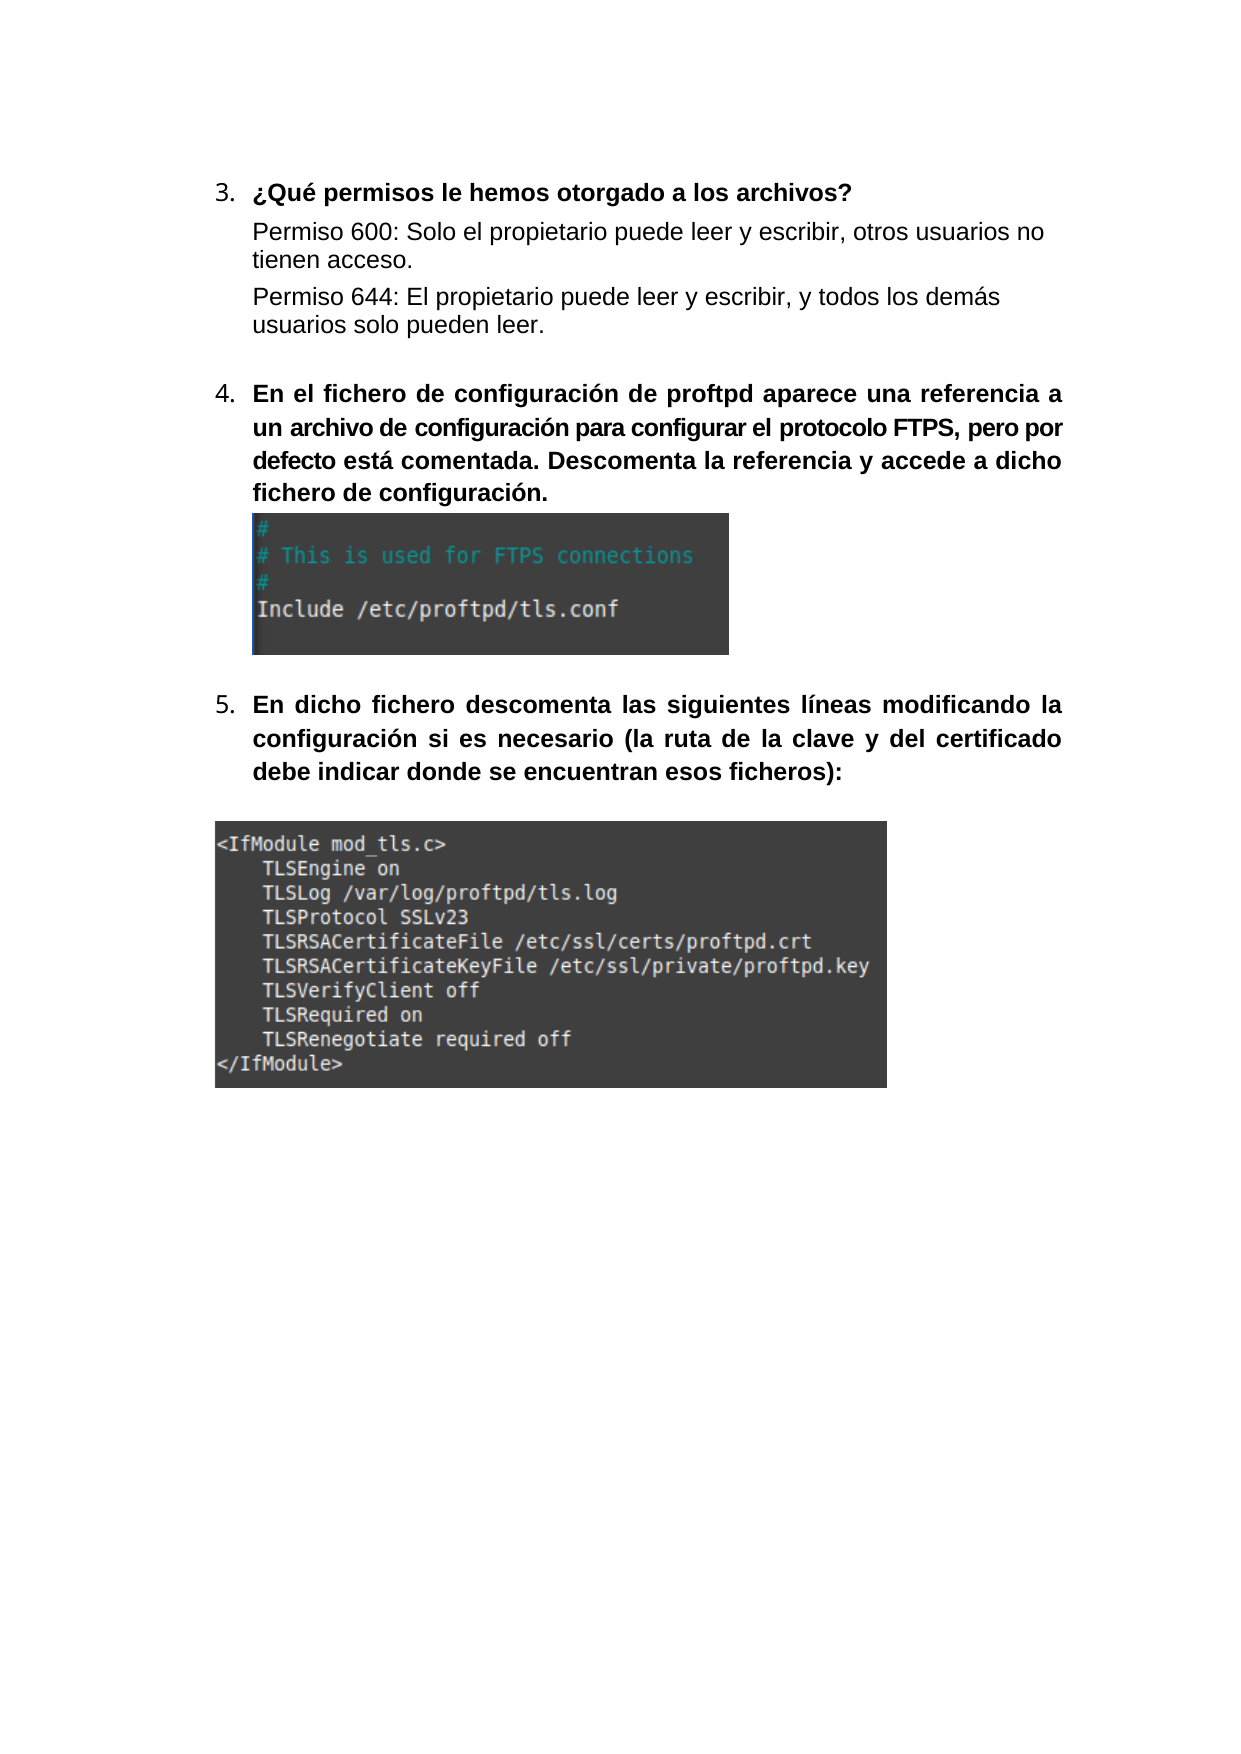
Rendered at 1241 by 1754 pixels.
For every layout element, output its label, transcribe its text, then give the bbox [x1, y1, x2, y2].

list ¿Qué permisos le hemos otorgado a los archivos? [215, 175, 1078, 209]
text Permiso 644: El propietario puede leer y escribir, y todos los demás usuarios solo pueden leer. [252, 282, 1078, 339]
list En el fichero de configuración de proftpd aparece una referencia a un archivo de configuración para configurar el protocolo FTPS, pero por defecto está comentada. Descomenta la referencia y accede a dicho fichero de configuración. [215, 376, 1063, 507]
picture [252, 513, 729, 655]
picture [214, 821, 887, 1088]
text Permiso 600: Solo el propietario puede leer y escribir, otros usuarios no tienen acceso. [252, 217, 1078, 274]
list En dicho fichero descomenta las siguientes líneas modificando la configuración si es necesario (la ruta de la clave y del certificado debe indicar donde se encuentran esos ficheros): [215, 687, 1063, 786]
